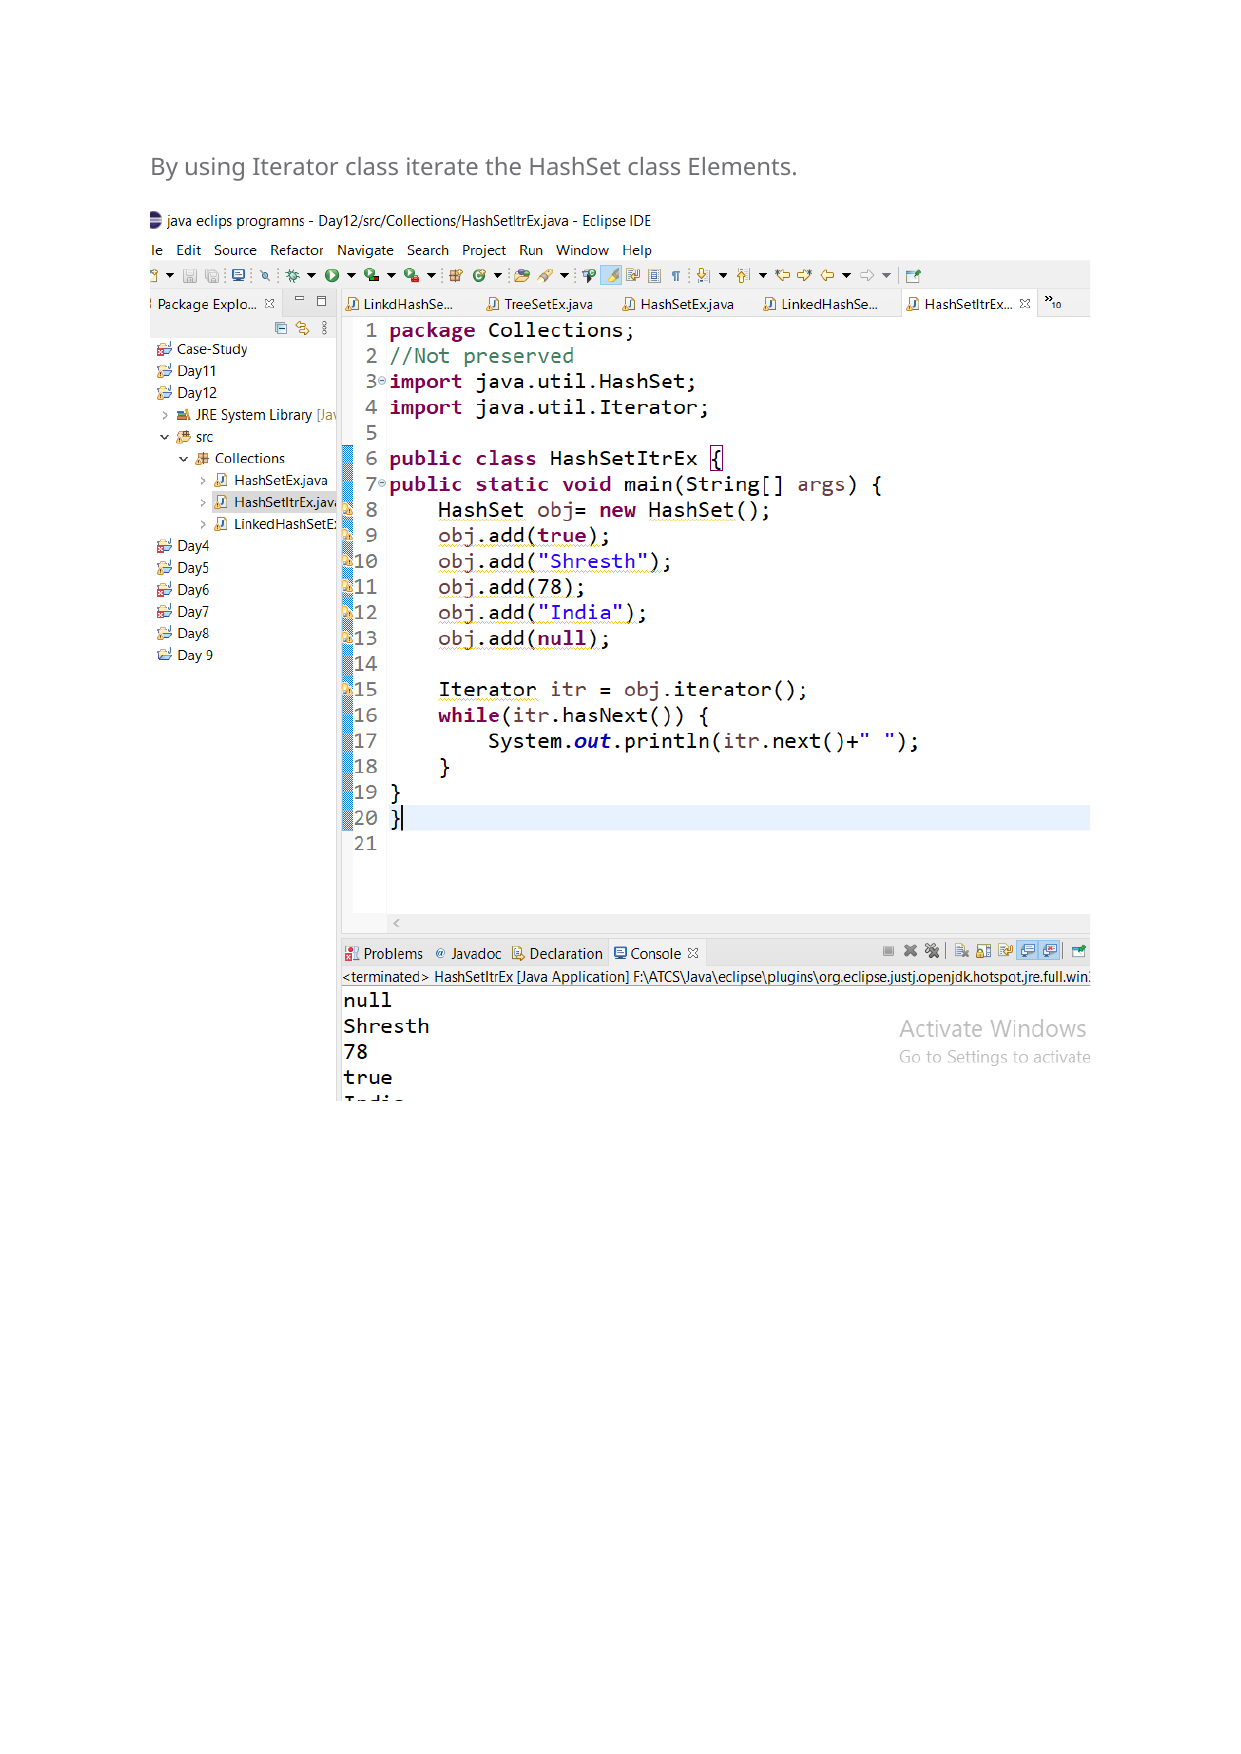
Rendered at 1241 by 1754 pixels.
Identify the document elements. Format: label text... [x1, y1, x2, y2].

picture [150, 211, 1091, 1101]
text By using Iterator class iterate the HashSet class Elements. [150, 150, 1090, 183]
